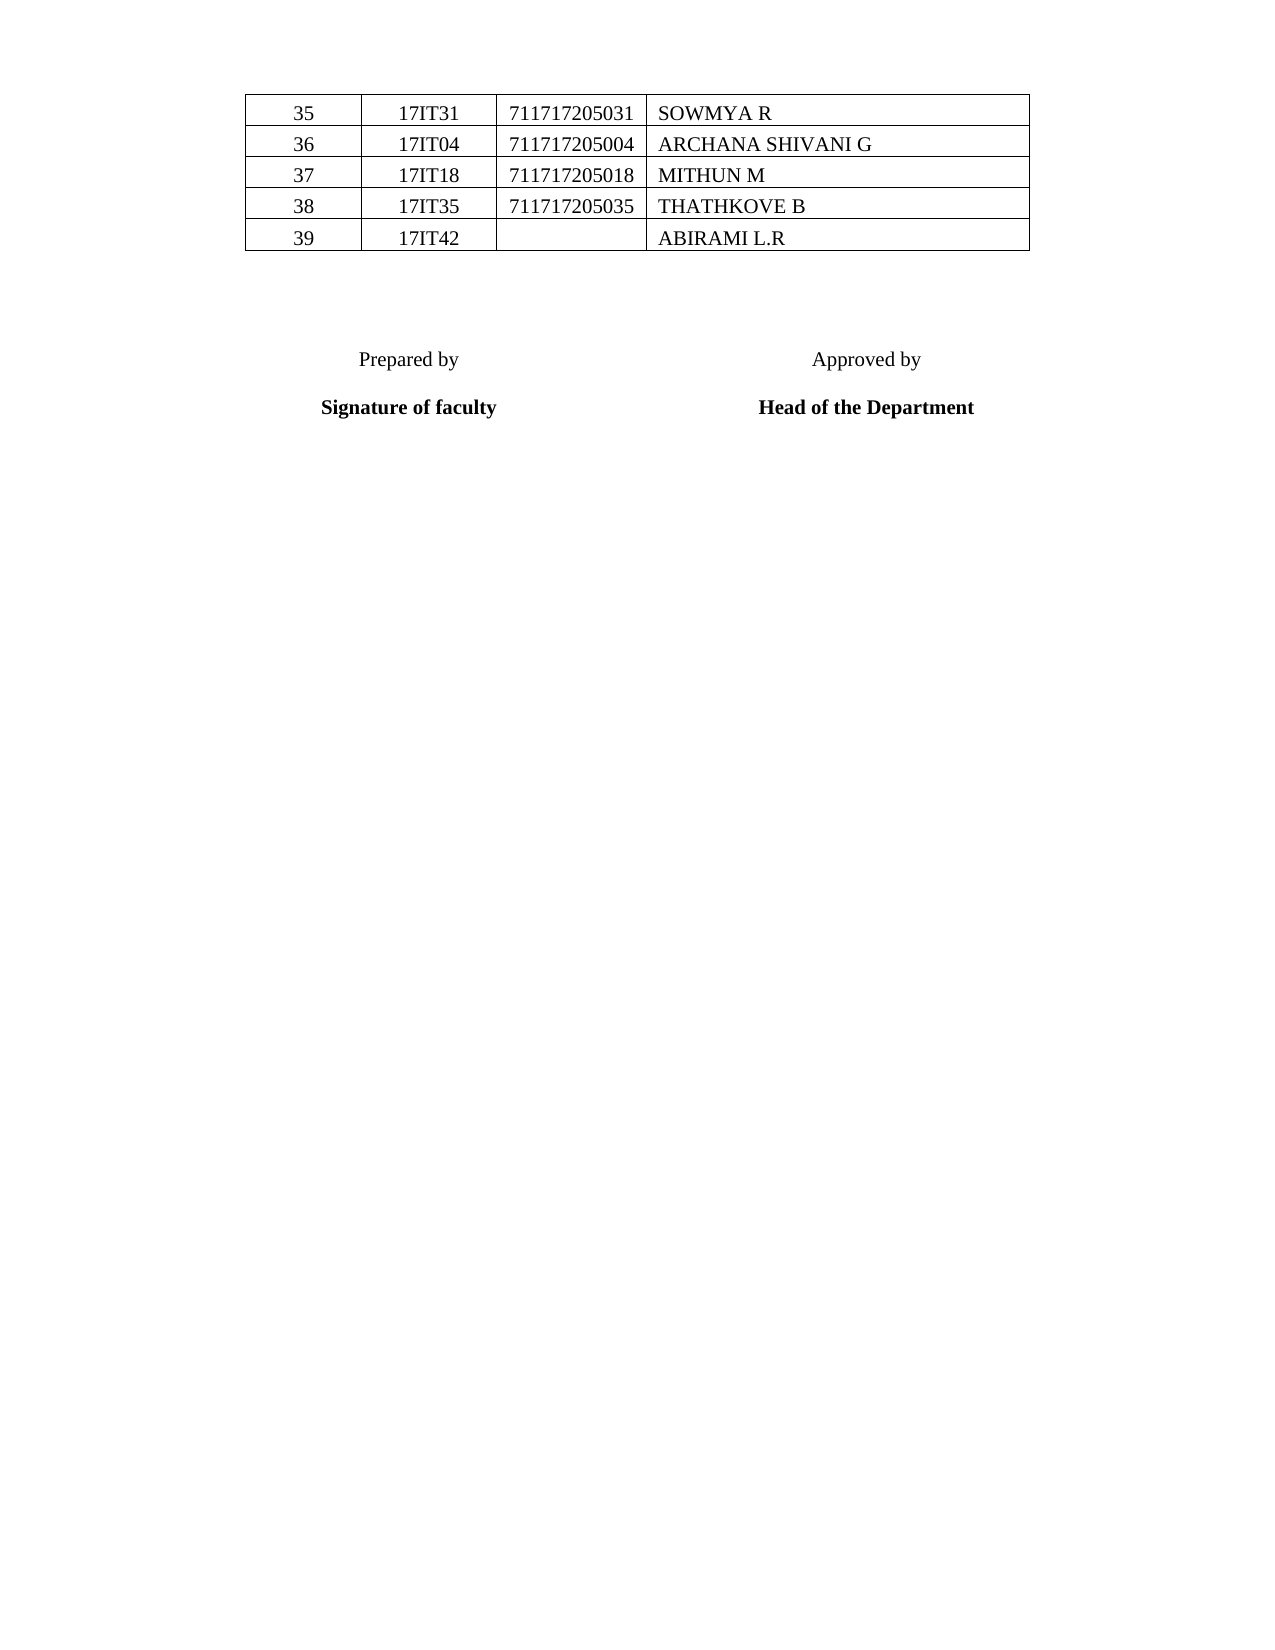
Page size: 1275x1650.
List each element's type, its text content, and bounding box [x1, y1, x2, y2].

table_cell ABIRAMI L.R [647, 219, 1029, 249]
table_cell 17IT18 [362, 157, 496, 187]
table_cell 37 [246, 157, 361, 187]
table_cell THATHKOVE B [647, 188, 1029, 218]
table_cell 35 [246, 95, 361, 125]
table_cell 38 [246, 188, 361, 218]
table_header Approved by [638, 347, 1095, 395]
table_cell 17IT31 [362, 95, 496, 125]
table_cell [497, 219, 646, 249]
table_cell 711717205035 [497, 188, 646, 218]
table_header Prepared by [180, 347, 637, 395]
table_cell 36 [246, 126, 361, 156]
table_cell ARCHANA SHIVANI G [647, 126, 1029, 156]
table_cell Signature of faculty [180, 395, 637, 443]
table_cell 711717205004 [497, 126, 646, 156]
table_cell 711717205018 [497, 157, 646, 187]
table_cell 17IT04 [362, 126, 496, 156]
table_cell MITHUN M [647, 157, 1029, 187]
table_cell SOWMYA R [647, 95, 1029, 125]
table_cell 17IT42 [362, 219, 496, 249]
table_cell 17IT35 [362, 188, 496, 218]
table_cell Head of the Department [638, 395, 1095, 443]
table_cell 39 [246, 219, 361, 249]
table_cell 711717205031 [497, 95, 646, 125]
